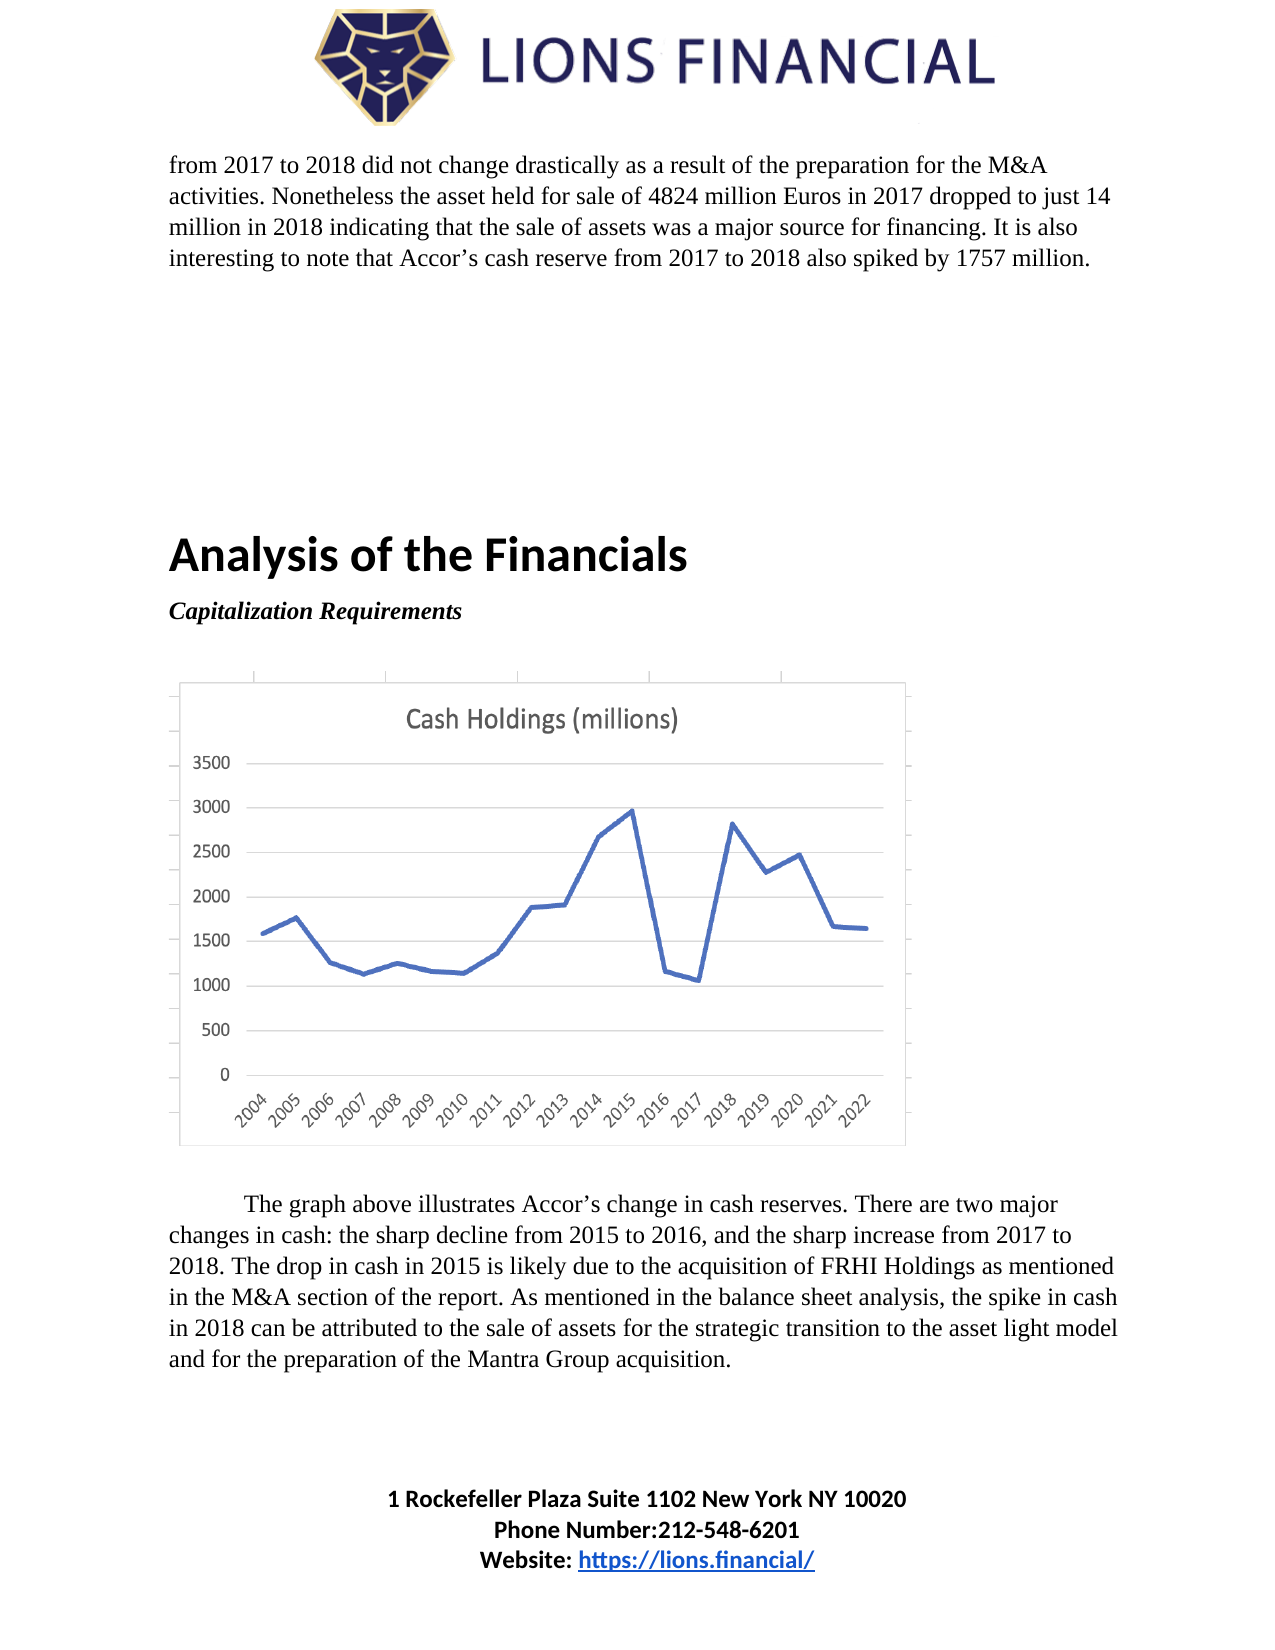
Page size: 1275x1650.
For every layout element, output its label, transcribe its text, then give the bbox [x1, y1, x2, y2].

picture [314, 9, 1000, 126]
subtitle Analysis of the Financials [169, 522, 1125, 583]
text The graph above illustrates Accor’s change in cash reserves. There are two major changes in cash: the sharp decline from 2015 to 2016, and the sharp increase from 2017 to 2018. The drop in cash in 2015 is likely due to the acquisition of FRHI Holdings as mentioned in the M&A section of the report. As mentioned in the balance sheet analysis, the spike in cash in 2018 can be attributed to the sale of assets for the strategic transition to the asset light model and for the preparation of the Mantra Group acquisition. [169, 1189, 1125, 1373]
text Capitalization Requirements [169, 596, 1125, 625]
picture [168, 671, 912, 1146]
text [169, 150, 1125, 272]
